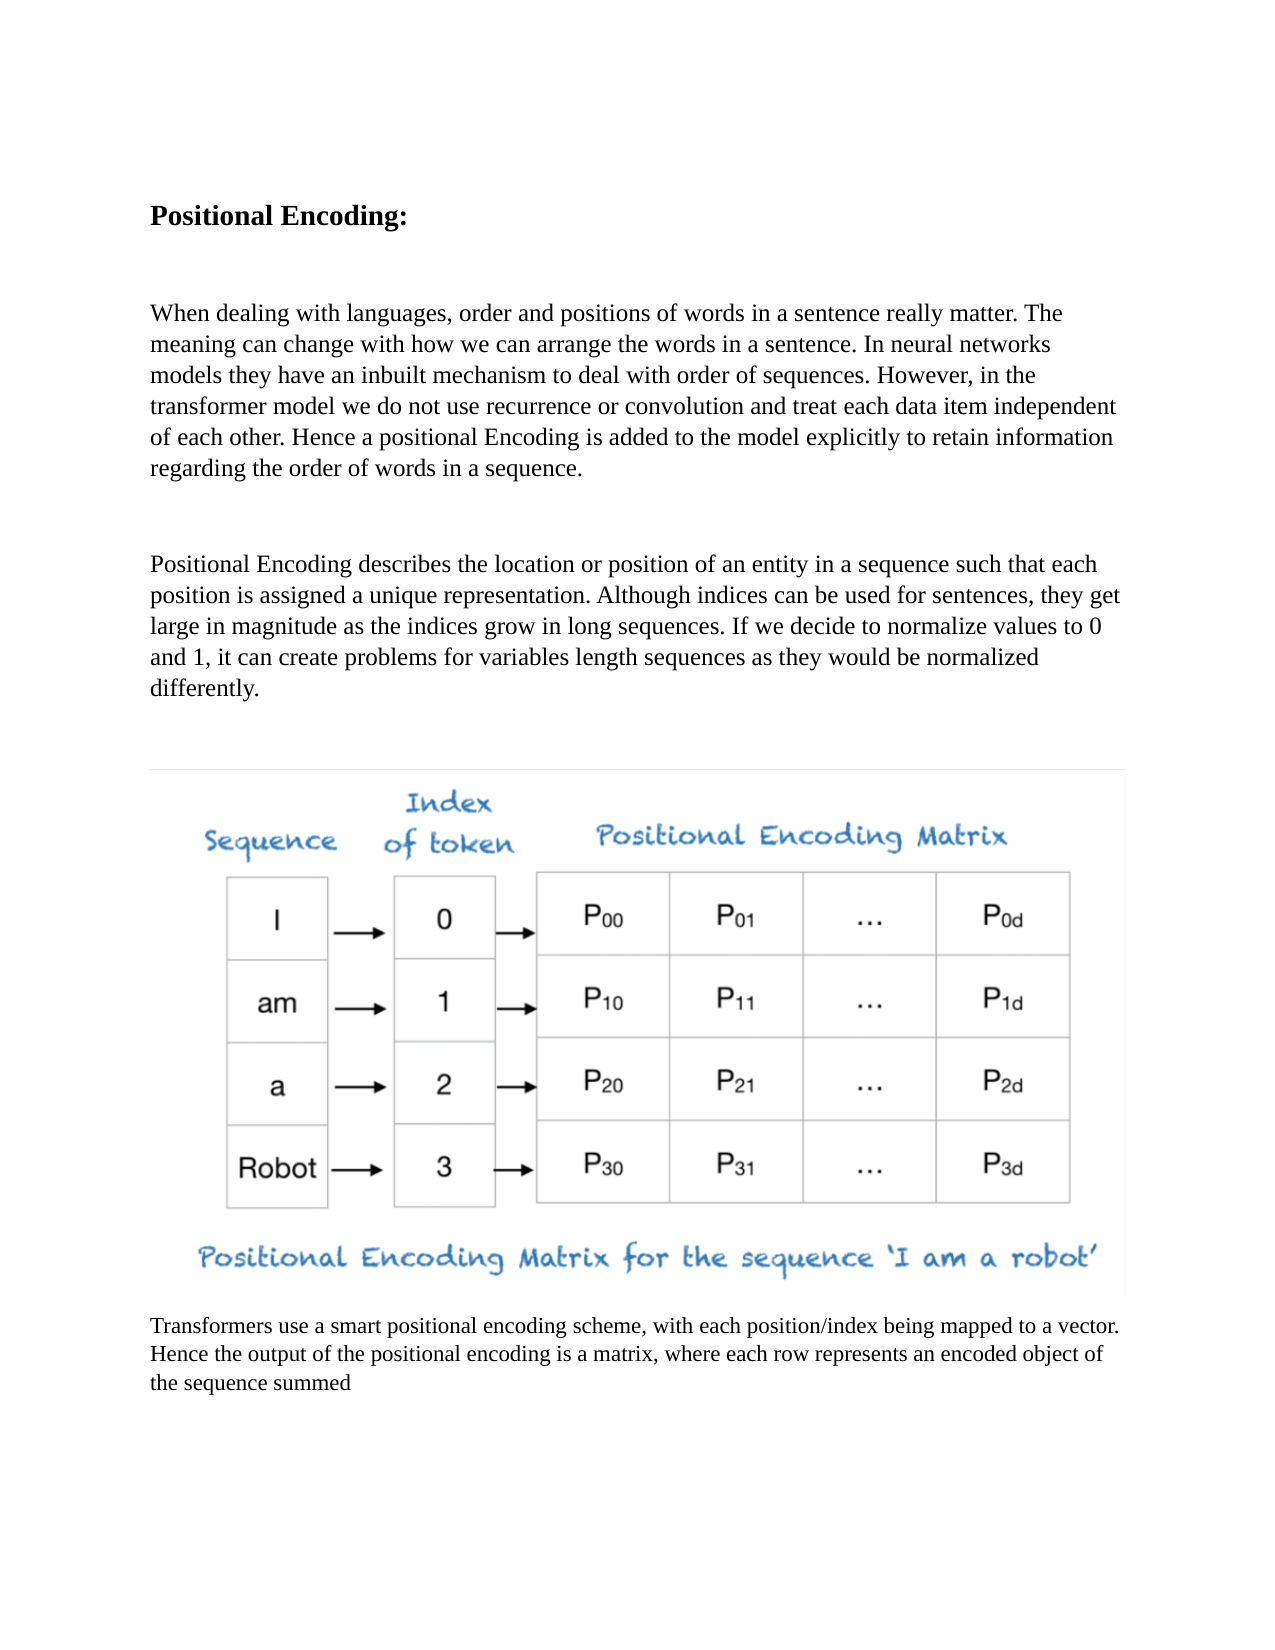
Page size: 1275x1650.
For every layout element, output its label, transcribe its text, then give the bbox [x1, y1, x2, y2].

text Transformers use a smart positional encoding scheme, with each position/index being mapped to a vector. Hence the output of the positional encoding is a matrix, where each row represents an encoded object of the sequence summed [150, 1312, 1125, 1395]
text When dealing with languages, order and positions of words in a sentence really matter. The meaning can change with how we can arrange the words in a sentence. In neural networks models they have an inbuilt mechanism to deal with order of sequences. However, in the transformer model we do not use recurrence or convolution and treat each data item independent of each other. Hence a positional Encoding is added to the model explicitly to retain information regarding the order of words in a sequence. [150, 298, 1125, 482]
text Positional Encoding describes the location or position of an entity in a sequence such that each position is assigned a unique representation. Although indices can be used for sentences, they get large in magnitude as the indices grow in long sequences. If we decide to normalize values to 0 and 1, it can create problems for variables length sequences as they would be normalized differently. [150, 549, 1125, 702]
picture [150, 768, 1125, 1293]
text Positional Encoding: [150, 198, 1125, 231]
